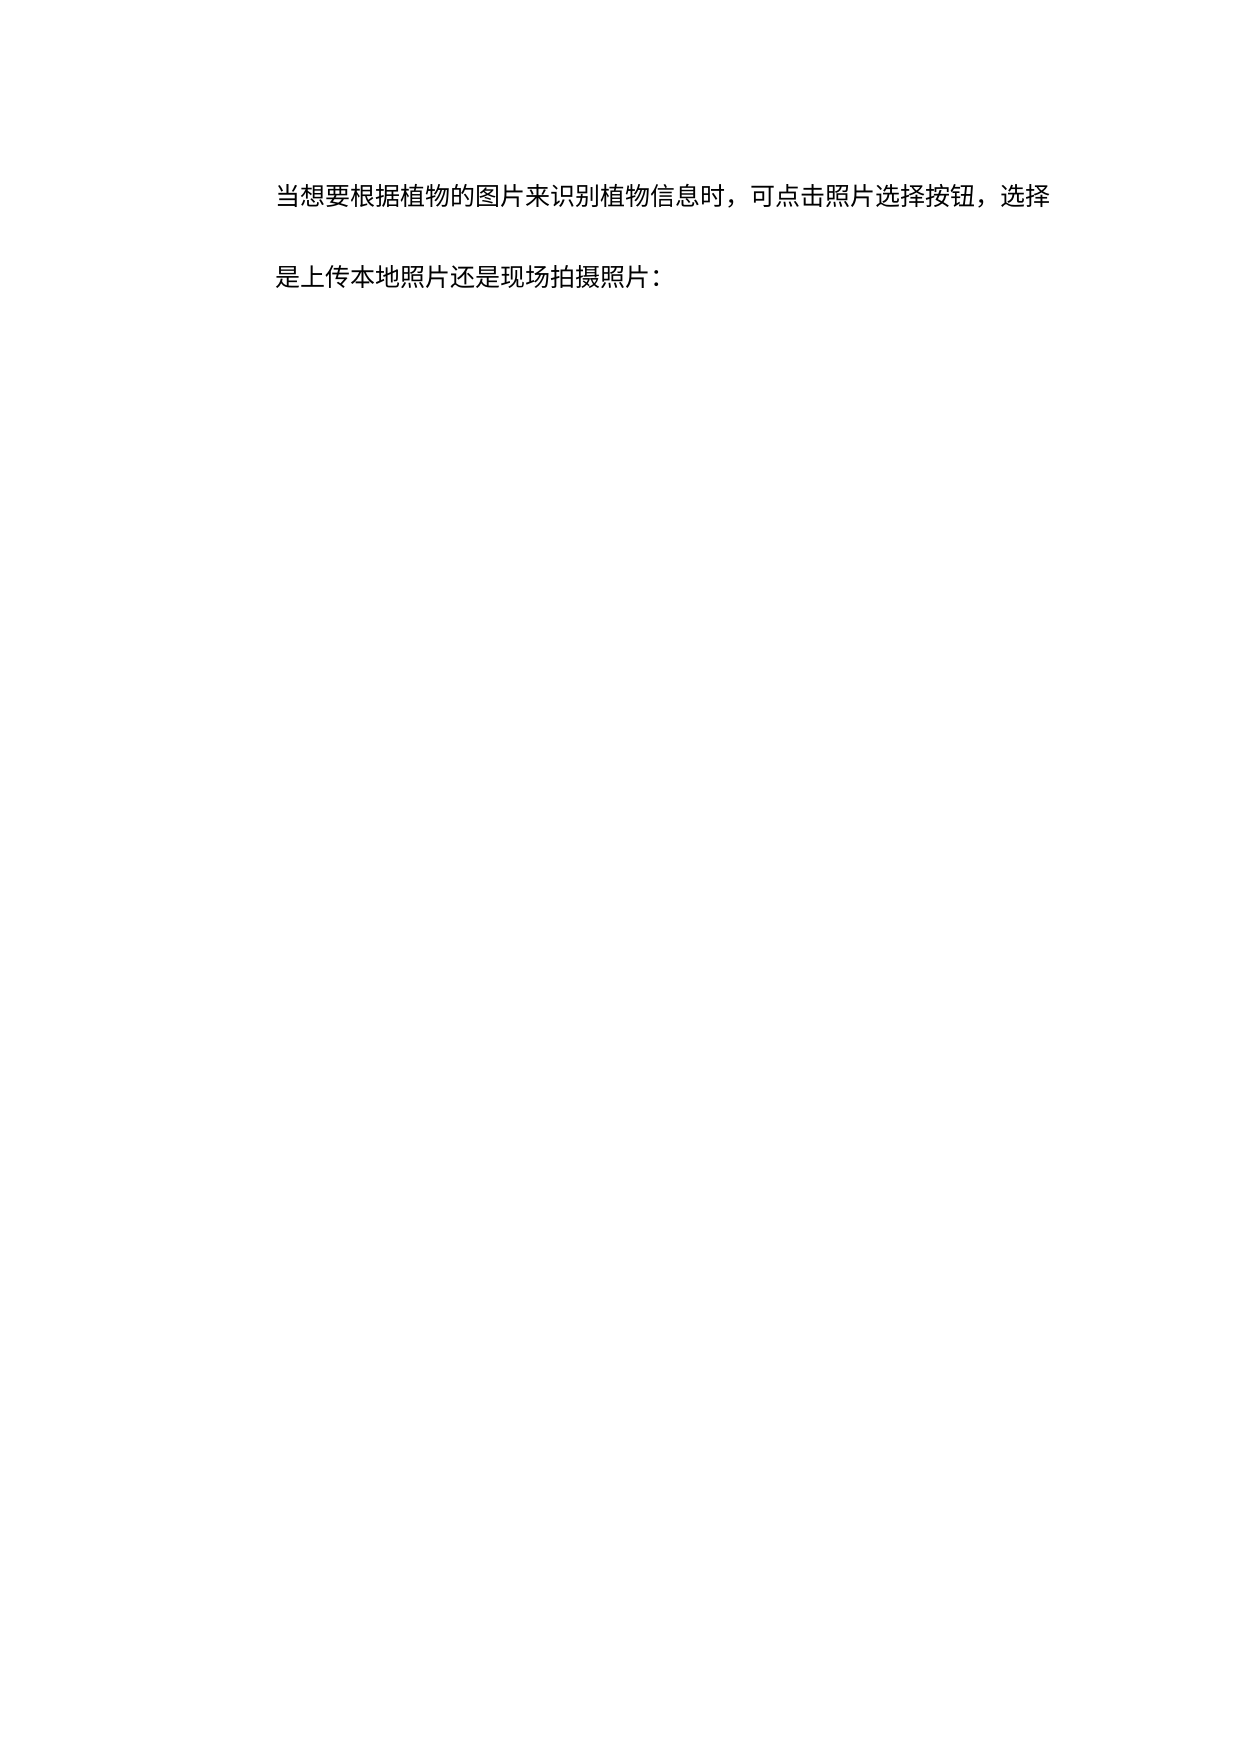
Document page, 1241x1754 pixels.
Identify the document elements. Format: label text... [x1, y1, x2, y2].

text 当想要根据植物的图片来识别植物信息时，可点击照片选择按钮，选择是上传本地照片还是现场拍摄照片： [275, 162, 1053, 1604]
